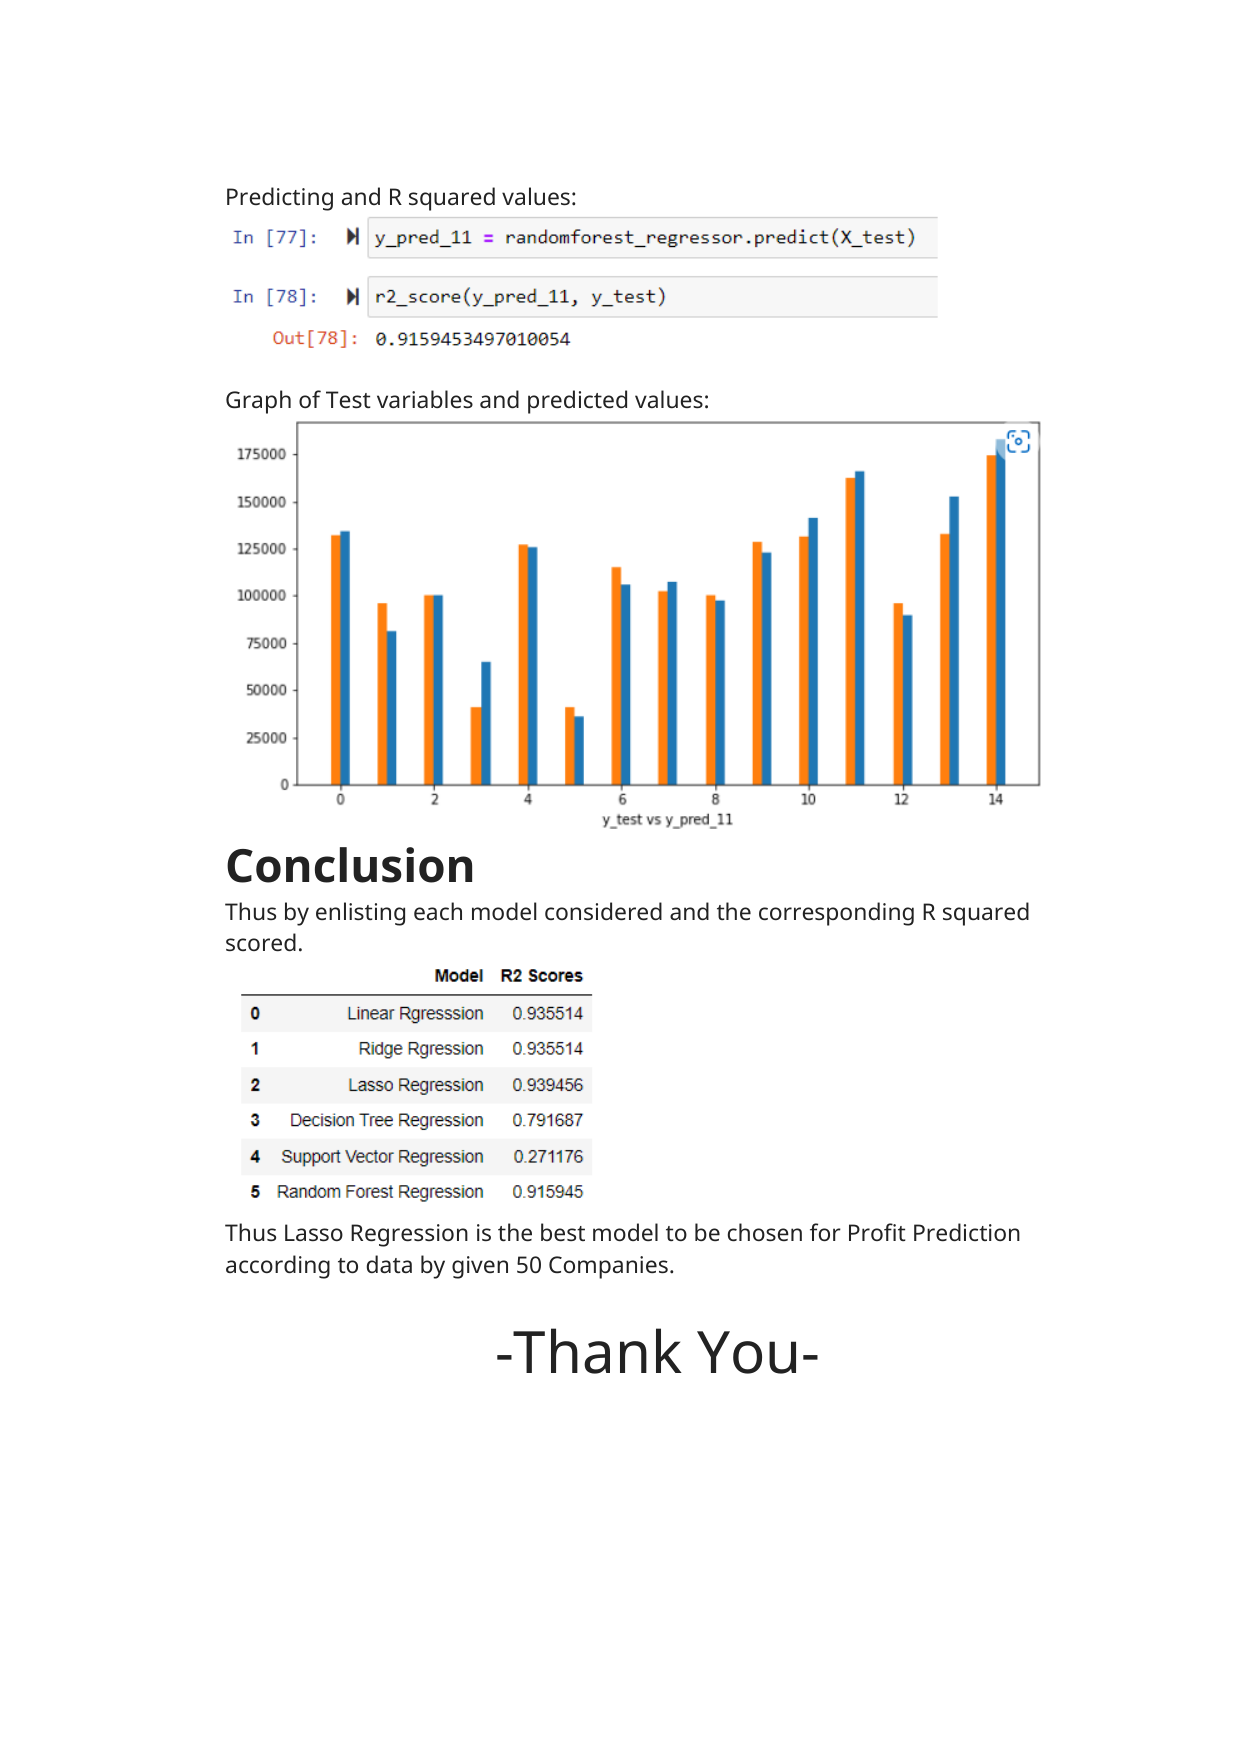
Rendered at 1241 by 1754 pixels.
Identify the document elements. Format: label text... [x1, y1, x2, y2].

list -Thank You- [225, 1311, 1090, 1391]
picture [225, 958, 615, 1218]
list Thus Lasso Regression is the best model to be chosen for Profit Prediction according to data by given 50 Companies. [225, 1217, 1090, 1280]
picture [225, 415, 1053, 834]
list Thus by enlisting each model considered and the corresponding R squared scored. [225, 896, 1090, 959]
list Predicting and R squared values: [225, 181, 1090, 212]
list Conclusion [225, 834, 1090, 896]
picture [225, 212, 938, 353]
list Graph of Test variables and predicted values: [225, 384, 1090, 415]
